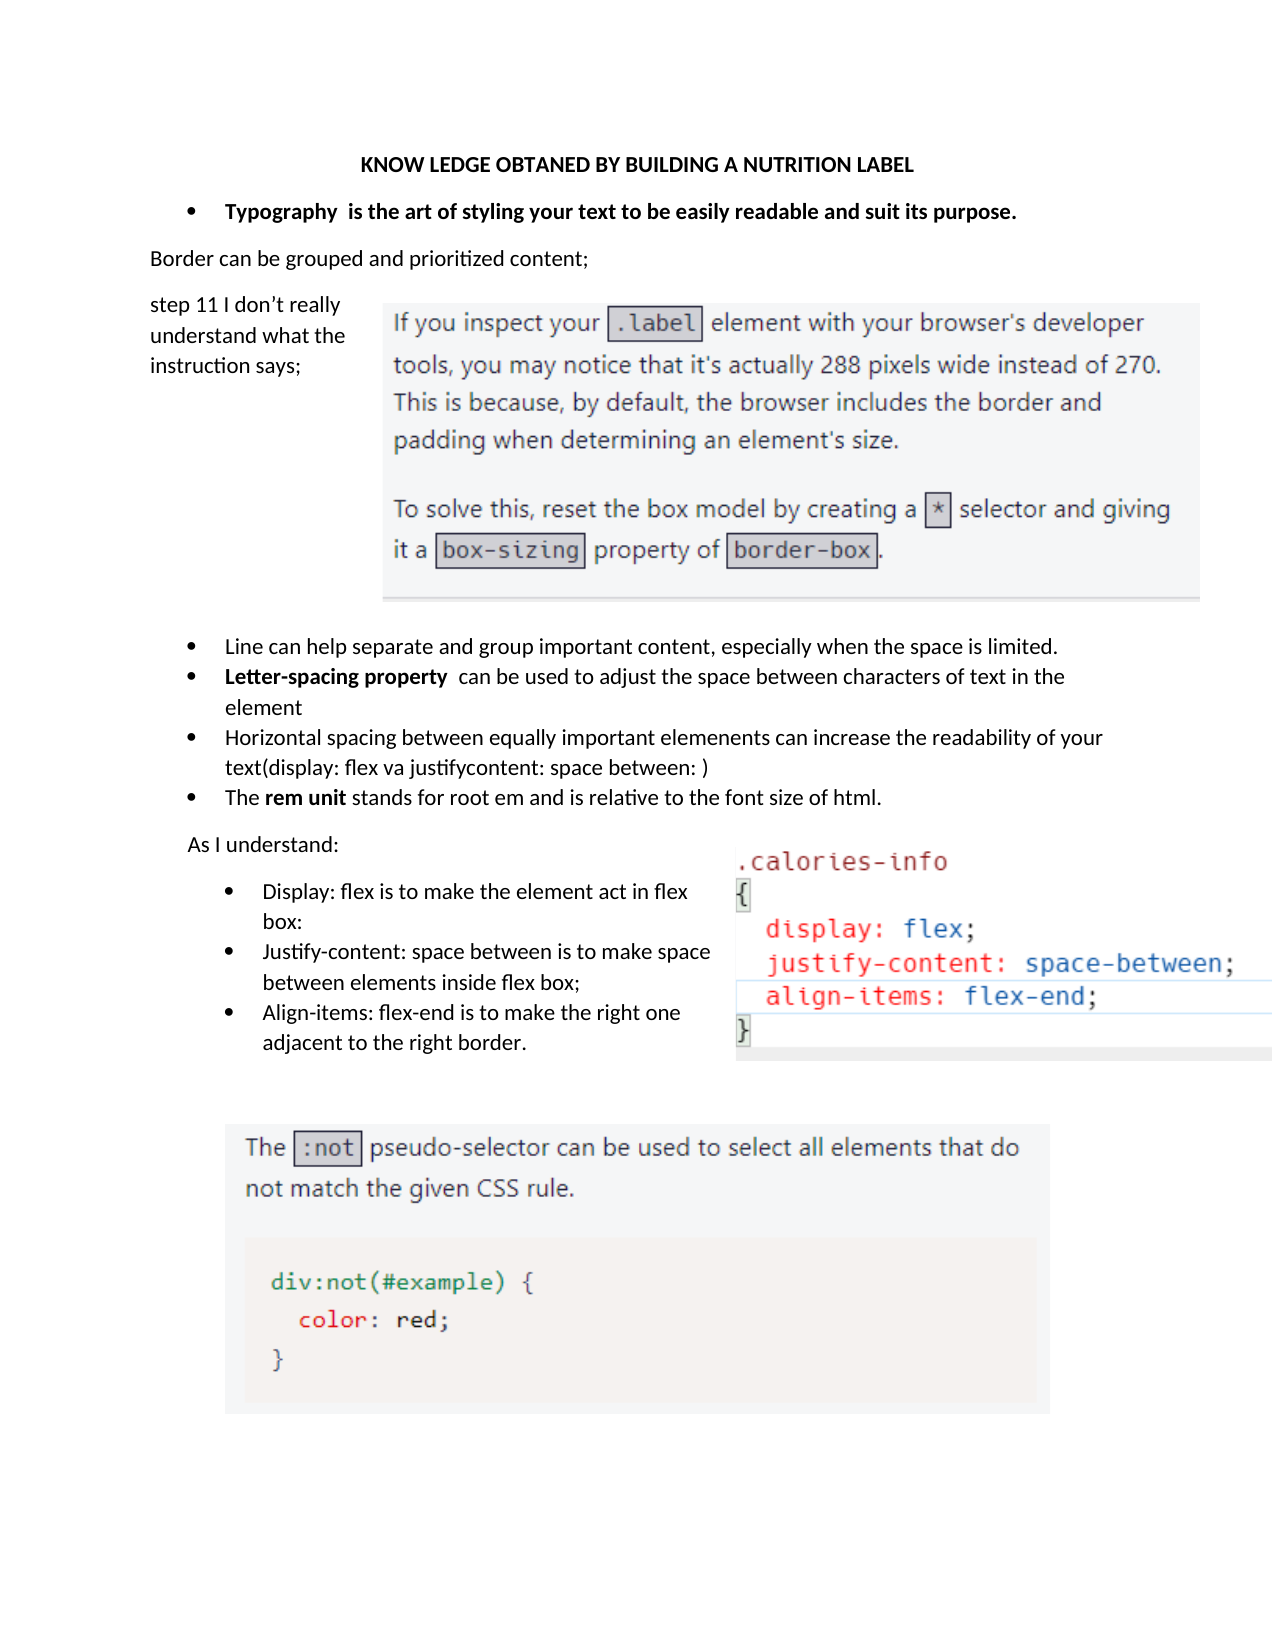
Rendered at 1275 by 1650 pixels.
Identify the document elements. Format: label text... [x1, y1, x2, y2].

list Letter-spacing property can be used to adjust the space between characters of text in the element [187, 662, 1125, 721]
text Border can be grouped and prioritized content; [150, 244, 1125, 272]
text step 11 I don’t really understand what the instruction says; [150, 291, 1125, 379]
list The rem unit stands for root em and is relative to the font size of html. [187, 783, 1125, 811]
list Horizontal spacing between equally important elemenents can increase the readability of your text(display: flex va justifycontent: space between: ) [187, 723, 1125, 781]
picture [381, 303, 1199, 601]
text As I understand: [187, 830, 1125, 858]
list Align-items: flex-end is to make the right one adjacent to the right border. [225, 998, 734, 1056]
text KNOW LEDGE OBTANED BY BUILDING A NUTRITION LABEL [150, 150, 1125, 178]
list Typography is the art of styling your text to be easily readable and suit its purpose. [187, 197, 1125, 225]
list Justify-content: space between is to make space between elements inside flex box; [225, 937, 734, 996]
list Display: flex is to make the element act in flex box: [225, 877, 734, 935]
picture [225, 1124, 1050, 1414]
picture [734, 847, 1271, 1061]
list Line can help separate and group important content, especially when the space is limited. [187, 632, 1125, 660]
